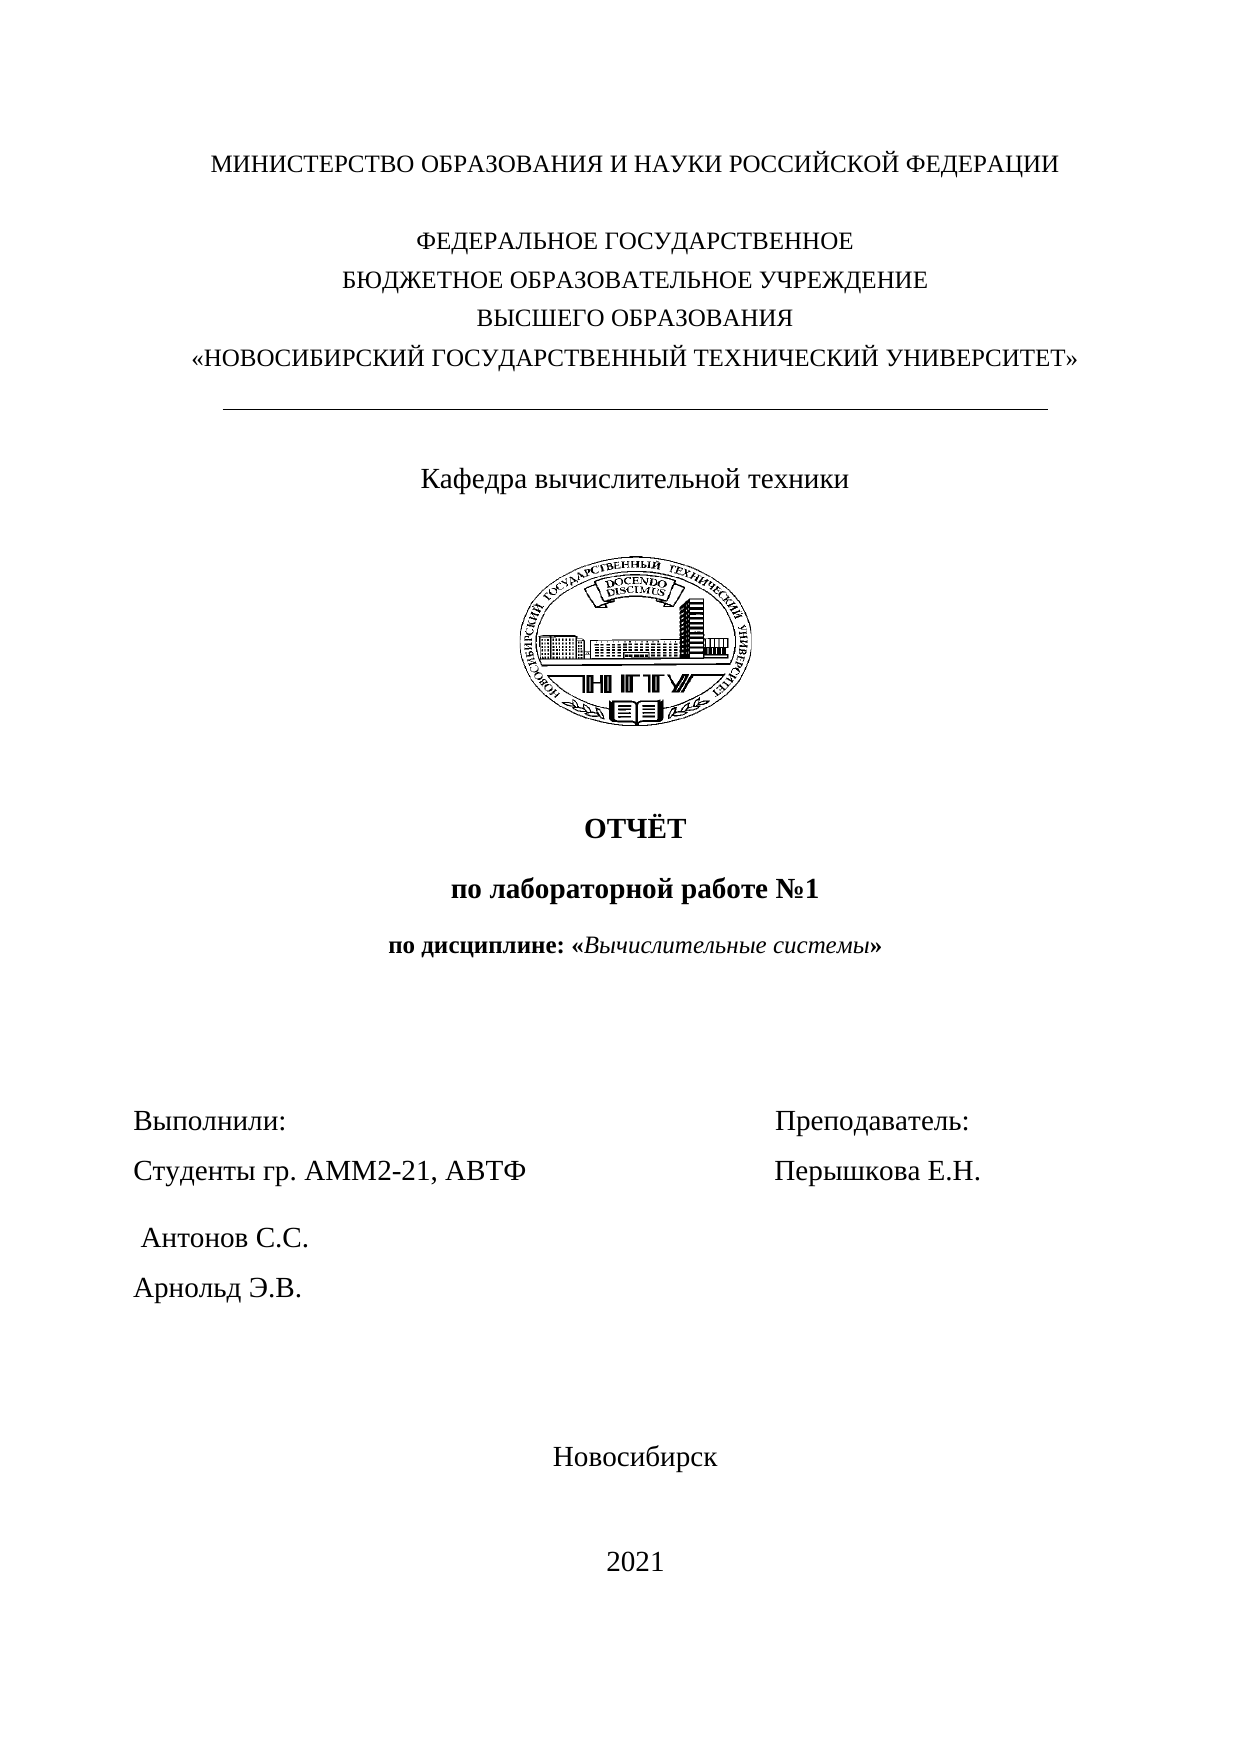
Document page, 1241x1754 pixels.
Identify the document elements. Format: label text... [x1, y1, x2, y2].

text ВЫСШЕГО ОБРАЗОВАНИЯ [191, 304, 1079, 333]
text по дисциплине: «Вычислительные системы» [191, 930, 1079, 959]
text ОТЧЁТ [191, 811, 1079, 845]
picture [519, 556, 752, 726]
text Кафедра вычислительной техники [191, 461, 1079, 494]
text Антонов С.С. [133, 1220, 984, 1253]
text Новосибирск [191, 1439, 1079, 1473]
text Студенты гр. АММ2-21, АВТФ Перышкова Е.Н. [133, 1153, 984, 1187]
text ФЕДЕРАЛЬНОЕ ГОСУДАРСТВЕННОЕ БЮДЖЕТНОЕ ОБРАЗОВАТЕЛЬНОЕ УЧРЕЖДЕНИЕ [332, 226, 937, 294]
text по лабораторной работе №1 [191, 871, 1079, 904]
text «НОВОСИБИРСКИЙ ГОСУДАРСТВЕННЫЙ ТЕХНИЧЕСКИЙ УНИВЕРСИТЕТ» [191, 343, 1079, 371]
text Выполнили: Преподаватель: [133, 1103, 1163, 1136]
text Арнольд Э.В. [133, 1270, 1163, 1304]
text МИНИСТЕРСТВО ОБРАЗОВАНИЯ И НАУКИ РОССИЙСКОЙ ФЕДЕРАЦИИ [191, 149, 1079, 178]
